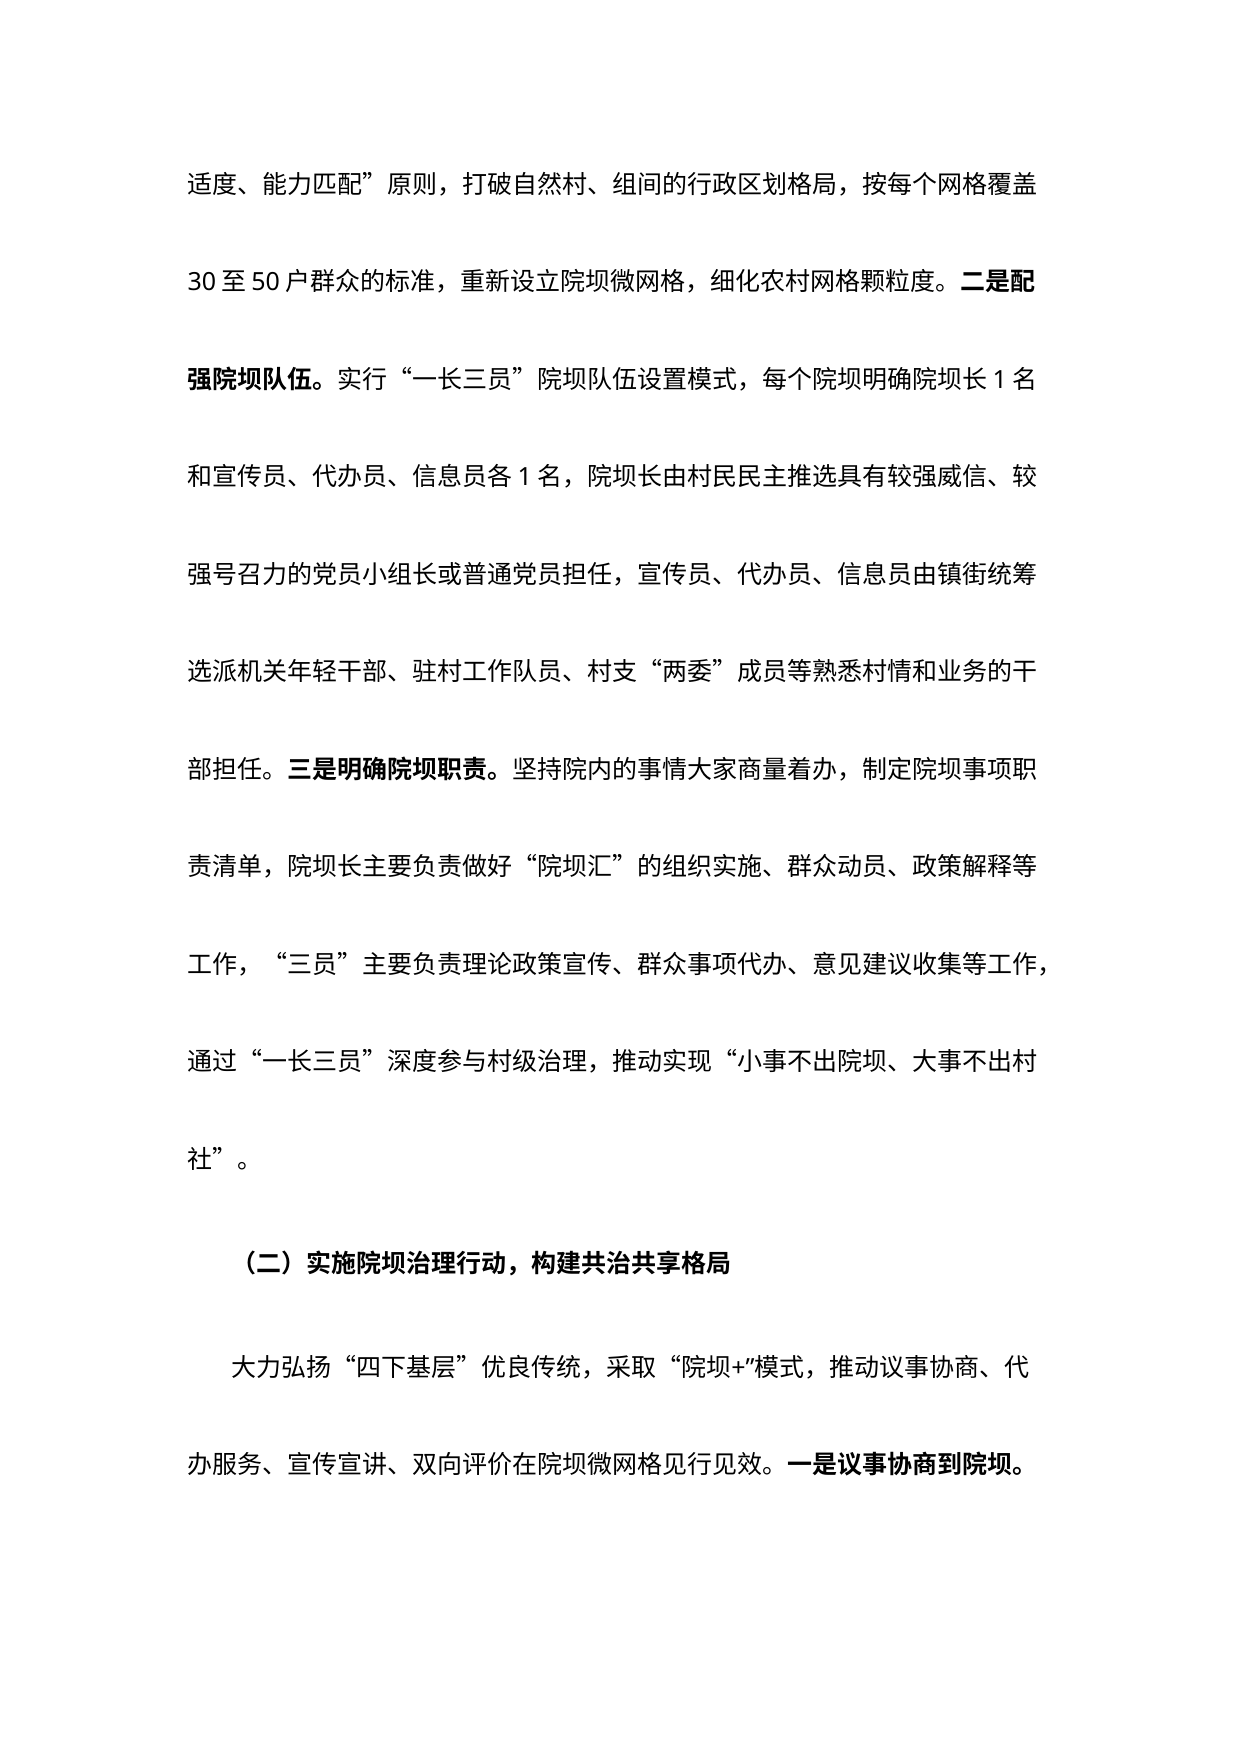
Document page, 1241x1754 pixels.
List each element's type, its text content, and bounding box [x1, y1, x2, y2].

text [187, 150, 1053, 1190]
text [187, 1333, 1053, 1495]
text （二）实施院坝治理行动，构建共治共享格局 [187, 1229, 1053, 1294]
